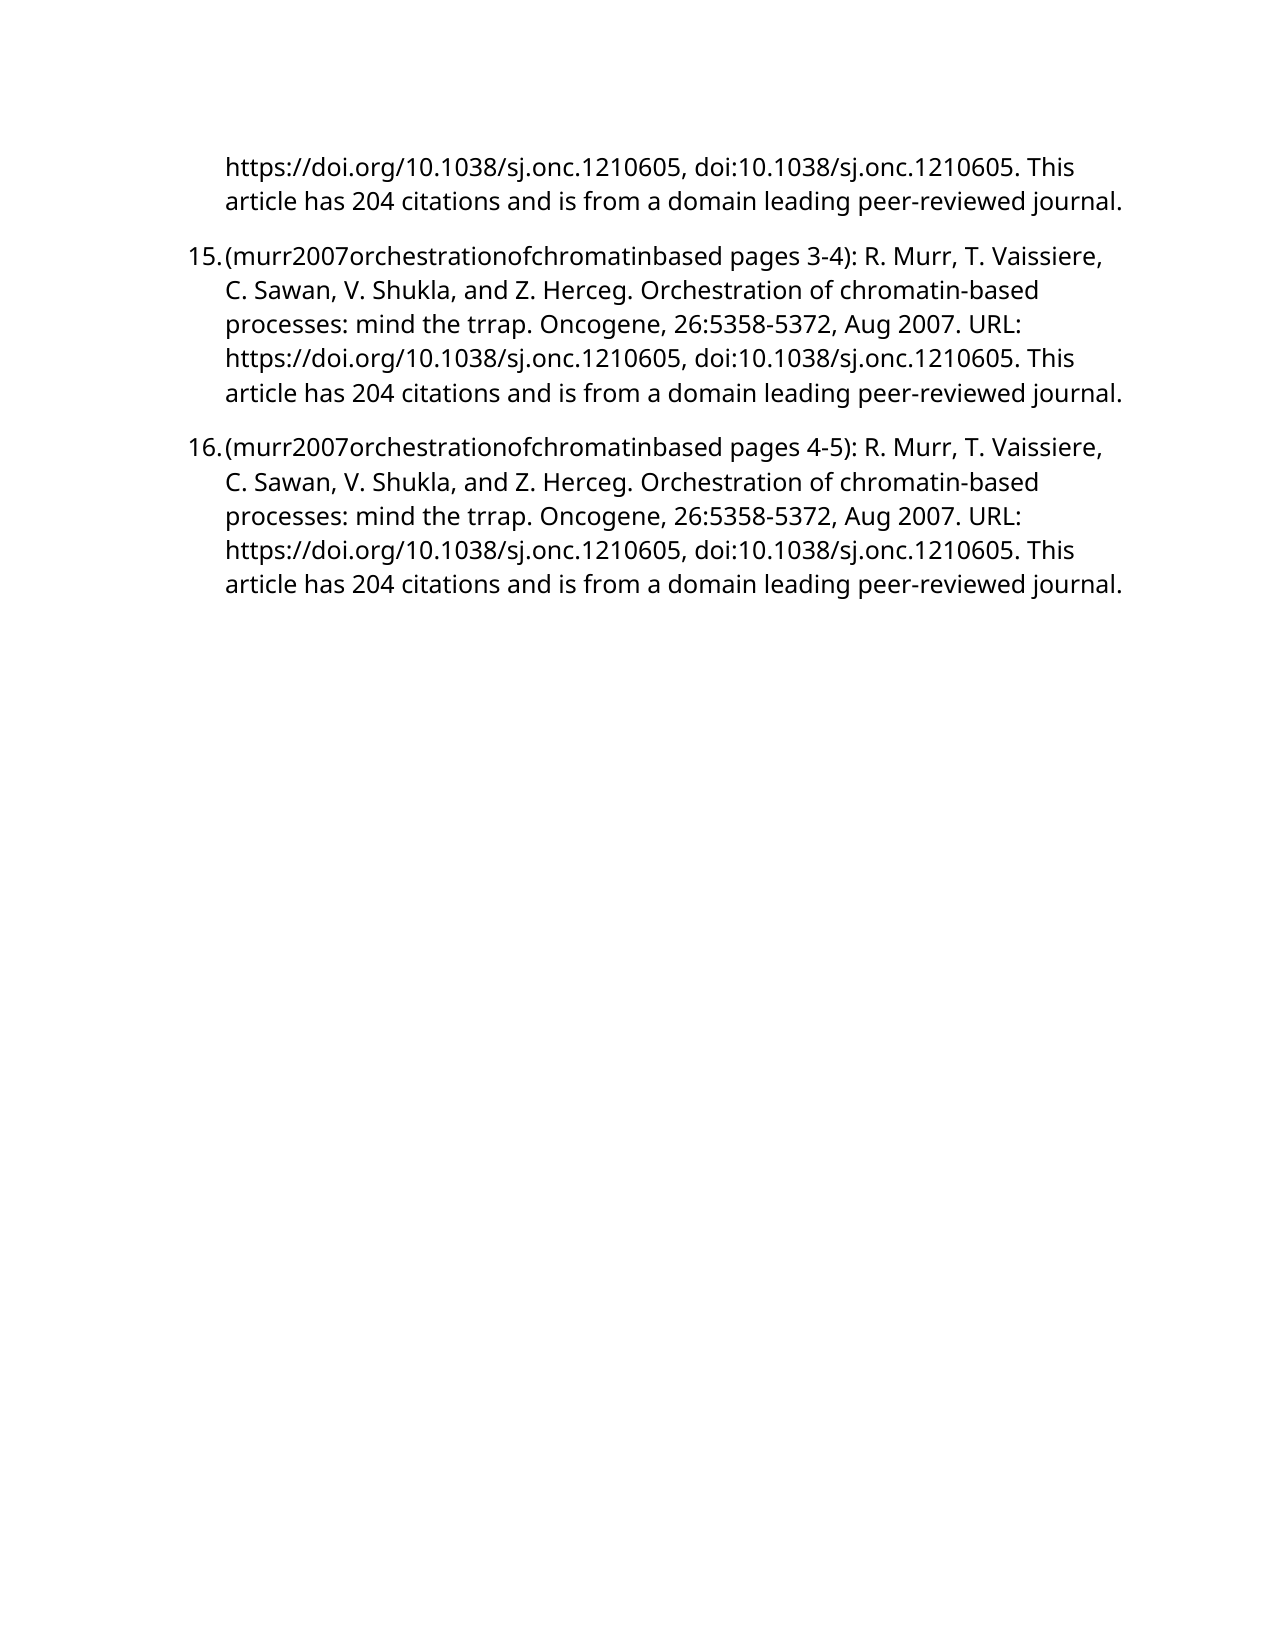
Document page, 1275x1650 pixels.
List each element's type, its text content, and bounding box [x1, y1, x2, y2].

list (murr2007orchestrationofchromatinbased pages 4-5): R. Murr, T. Vaissiere, C. Sawan, V. Shukla, and Z. Herceg. Orchestration of chromatin-based processes: mind the trrap. Oncogene, 26:5358-5372, Aug 2007. URL: https://doi.org/10.1038/sj.onc.1210605, doi:10.1038/sj.onc.1210605. This article has 204 citations and is from a domain leading peer-reviewed journal. [187, 430, 1125, 600]
list (murr2007orchestrationofchromatinbased pages 3-4): R. Murr, T. Vaissiere, C. Sawan, V. Shukla, and Z. Herceg. Orchestration of chromatin-based processes: mind the trrap. Oncogene, 26:5358-5372, Aug 2007. URL: https://doi.org/10.1038/sj.onc.1210605, doi:10.1038/sj.onc.1210605. This article has 204 citations and is from a domain leading peer-reviewed journal. [187, 239, 1125, 409]
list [187, 150, 1125, 218]
